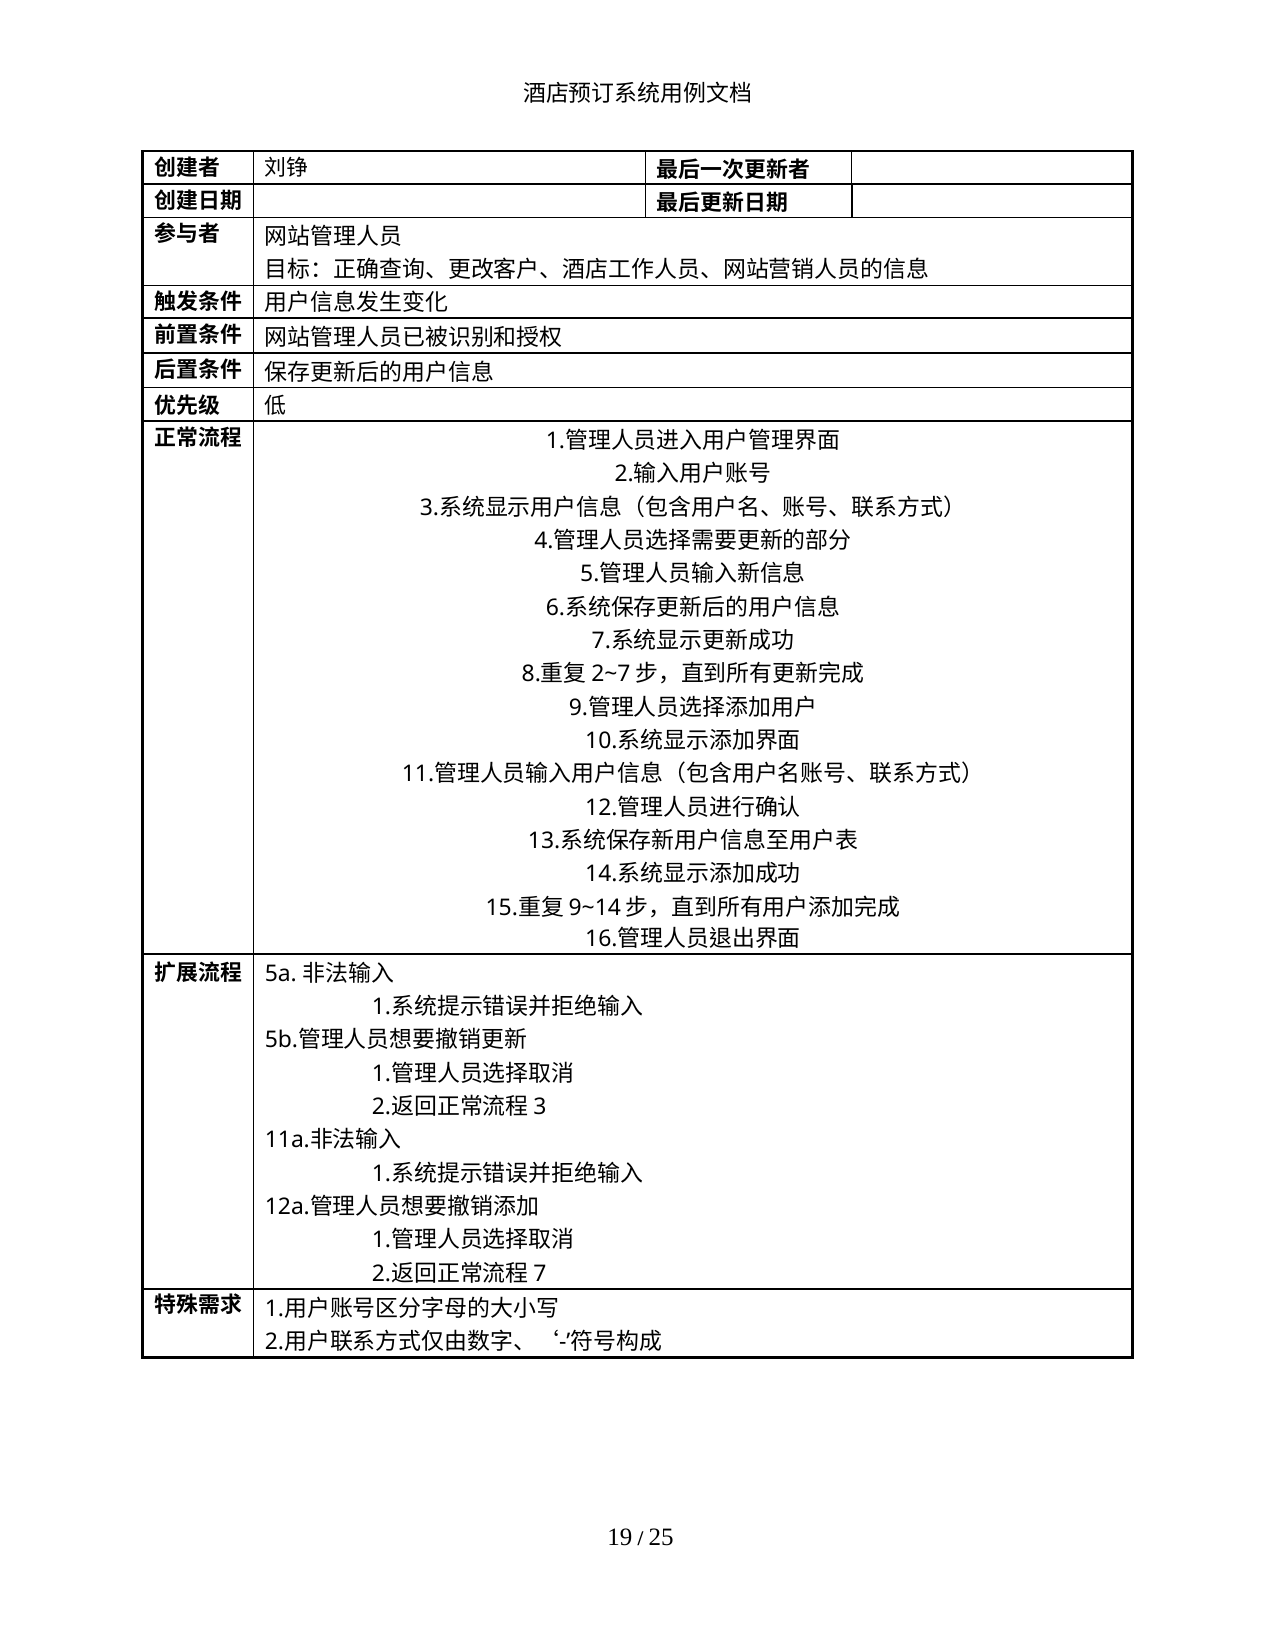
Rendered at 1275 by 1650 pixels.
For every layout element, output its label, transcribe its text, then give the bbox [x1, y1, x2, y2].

table_cell 正常流程 [144, 422, 253, 953]
table_cell 创建日期 [144, 185, 253, 216]
table_cell 后置条件 [144, 354, 253, 387]
table_cell 特殊需求 [144, 1290, 253, 1356]
table_cell 触发条件 [144, 286, 253, 317]
table_cell 5a. 非法输入 1.系统提示错误并拒绝输入 5b.管理人员想要撤销更新 1.管理人员选择取消 2.返回正常流程3 11a.非法输入 1.系统提示错误并拒绝输入 12a.管理人员想要撤销添加 1.管理人员选择取消 2.返回正常流程7 [254, 955, 1131, 1288]
table_cell 低 [254, 388, 1131, 420]
table_cell 保存更新后的用户信息 [254, 354, 1131, 387]
table_cell 参与者 [144, 218, 253, 284]
table_cell [852, 152, 1131, 183]
table_cell 优先级 [144, 388, 253, 420]
table_cell 刘铮 [254, 152, 645, 183]
table_cell 最后一次更新者 [646, 152, 851, 183]
table_cell 1.管理人员进入用户管理界面 2.输入用户账号 3.系统显示用户信息（包含用户名、账号、联系方式） 4.管理人员选择需要更新的部分 5.管理人员输入新信息 6.系统保存更新后的用户信息 7.系统显示更新成功 8.重复2~7步，直到所有更新完成 9.管理人员选择添加用户 10.系统显示添加界面 11.管理人员输入用户信息（包含用户名账号、联系方式） 12.管理人员进行确认 13.系统保存新用户信息至用户表 14.系统显示添加成功 15.重复9~14步，直到所有用户添加完成 16.管理人员退出界面 [254, 422, 1131, 953]
table_cell 用户信息发生变化 [254, 286, 1131, 317]
table_cell 网站管理人员已被识别和授权 [254, 319, 1131, 352]
table_cell 前置条件 [144, 319, 253, 352]
table_cell 创建者 [144, 152, 253, 183]
table_cell 最后更新日期 [646, 185, 851, 216]
table_cell [254, 185, 645, 216]
table_cell 扩展流程 [144, 955, 253, 1288]
table_cell 网站管理人员 目标：正确查询、更改客户、酒店工作人员、网站营销人员的信息 [254, 218, 1131, 284]
table_cell [853, 185, 1131, 216]
table_cell 1.用户账号区分字母的大小写 2.用户联系方式仅由数字、‘-’符号构成 [254, 1290, 1131, 1356]
